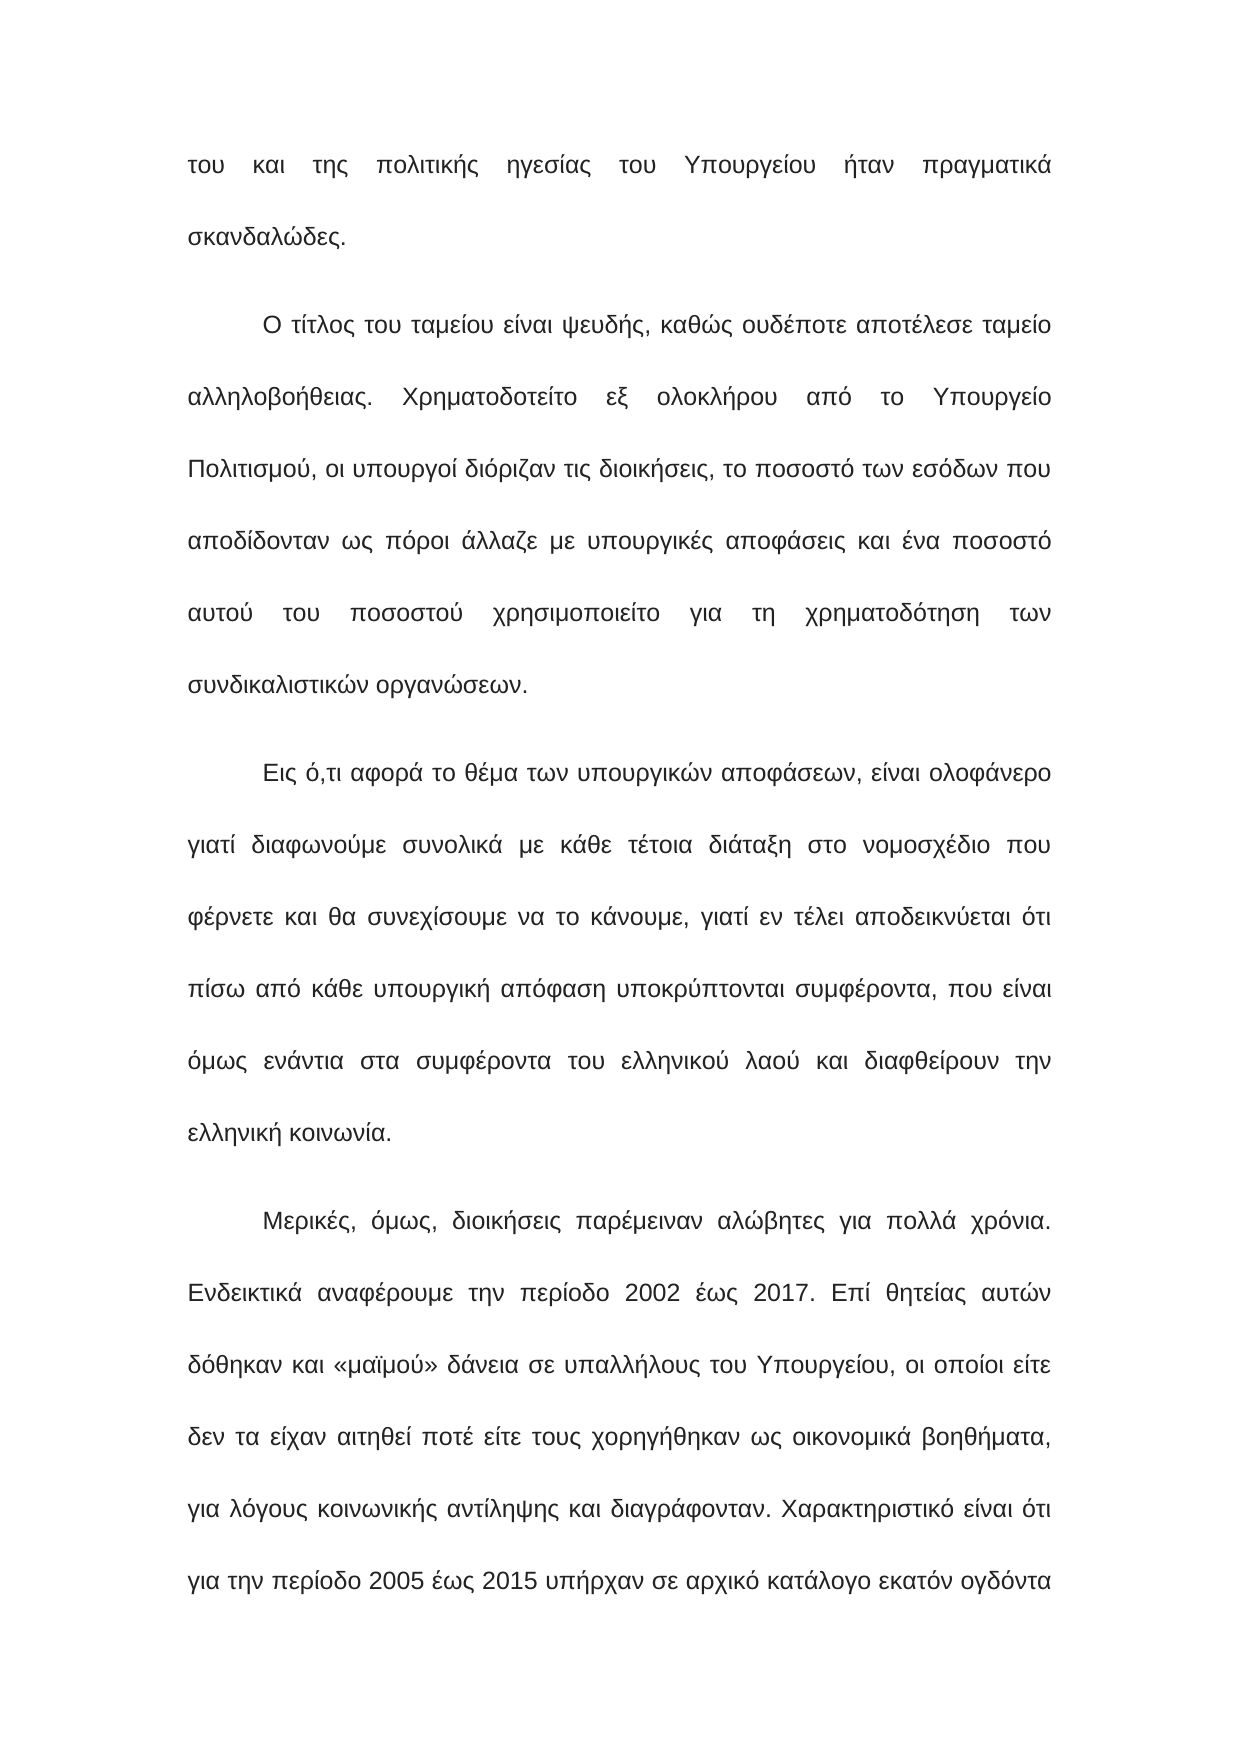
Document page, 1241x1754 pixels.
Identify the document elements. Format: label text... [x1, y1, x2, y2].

text Εις ό,τι αφορά το θέμα των υπουργικών αποφάσεων, είναι ολοφάνερο γιατί διαφωνούμε συνολικά με κάθε τέτοια διάταξη στο νομοσχέδιο που φέρνετε και θα συνεχίσουμε να το κάνουμε, γιατί εν τέλει αποδεικνύεται ότι πίσω από κάθε υπουργική απόφαση υποκρύπτονται συμφέροντα, που είναι όμως ενάντια στα συμφέροντα του ελληνικού λαού και διαφθείρουν την ελληνική κοινωνία. [187, 841, 1053, 1146]
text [187, 1505, 1053, 1576]
text Ο τίτλος του ταμείου είναι ψευδής, καθώς ουδέποτε αποτέλεσε ταμείο αλληλοβοήθειας. Χρηματοδοτείτο εξ ολοκλήρου από το Υπουργείο Πολιτισμού, οι υπουργοί διόριζαν τις διοικήσεις, το ποσοστό των εσόδων που αποδίδονταν ως πόροι άλλαζε με υπουργικές αποφάσεις και ένα ποσοστό αυτού του ποσοστού χρησιμοποιείτο για τη χρηματοδότηση των συνδικαλιστικών οργανώσεων. [187, 310, 1053, 698]
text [187, 162, 1053, 251]
text Εις ό,τι αφορά το θέμα των υπουργικών αποφάσεων, είναι ολοφάνερο γιατί διαφωνούμε συνολικά με κάθε τέτοια διάταξη στο νομοσχέδιο που φέρνετε και θα συνεχίσουμε να το κάνουμε, γιατί εν τέλει αποδεικνύεται ότι πίσω από κάθε υπουργική απόφαση υποκρύπτονται συμφέροντα, που είναι όμως ενάντια στα συμφέροντα του ελληνικού λαού και διαφθείρουν την ελληνική κοινωνία. [187, 758, 1053, 840]
